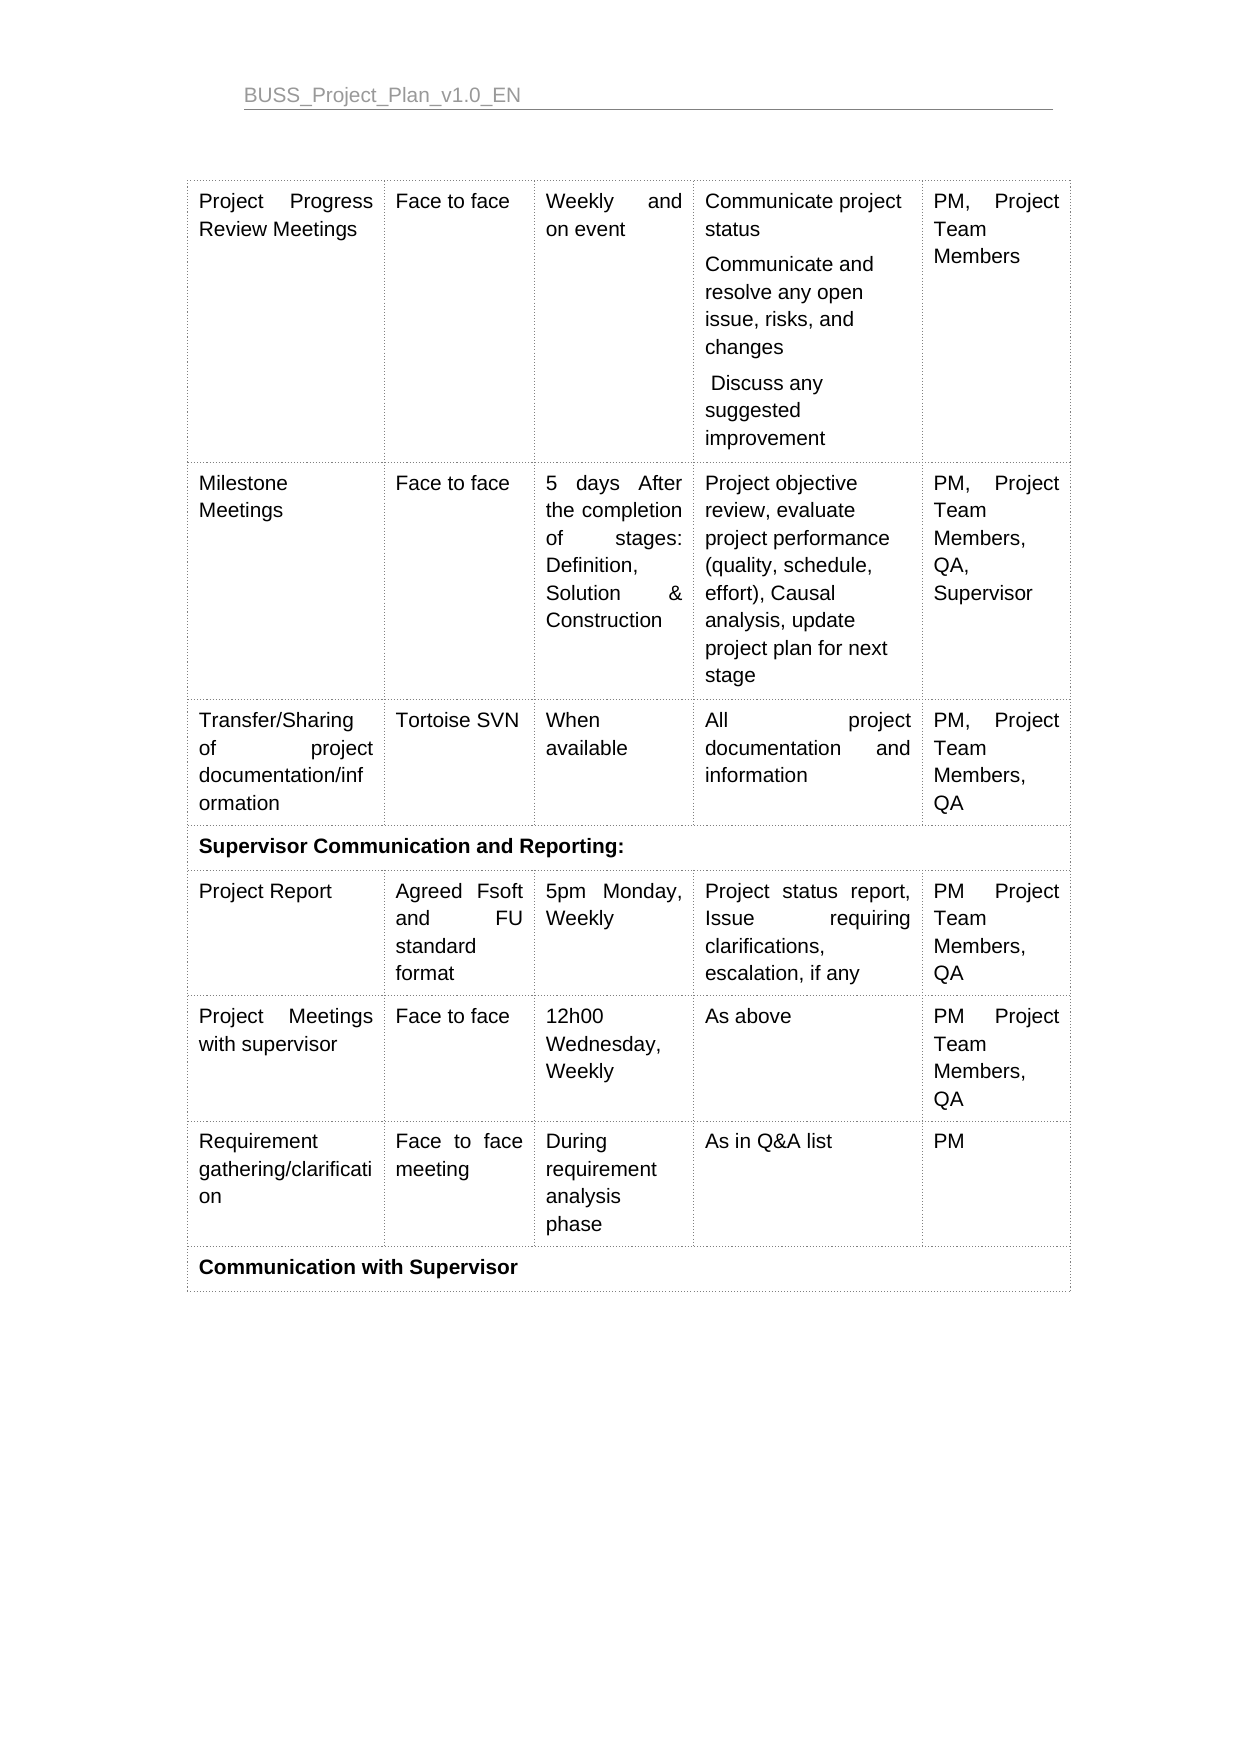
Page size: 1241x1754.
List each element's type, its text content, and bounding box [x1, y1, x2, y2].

table_cell Project Meetings with supervisor [188, 995, 384, 1121]
table_cell PM, Project Team Members, QA, Supervisor [922, 462, 1071, 699]
table_cell When available [534, 699, 693, 825]
table_header PM Project Team Members, QA [922, 870, 1071, 995]
table_header Supervisor Communication and Reporting: [188, 825, 1071, 870]
table_cell PM, Project Team Members [922, 180, 1071, 462]
table_cell During requirement analysis phase [534, 1121, 693, 1246]
table_cell Project Progress Review Meetings [188, 180, 384, 462]
table_cell Transfer/Sharing of project documentation/information [188, 699, 384, 825]
table_header Project status report, Issue requiring clarifications, escalation, if any [694, 870, 922, 995]
table_cell Face to face [384, 462, 534, 699]
table_cell PM [922, 1121, 1071, 1246]
table_cell As in Q&A list [694, 1121, 922, 1246]
table_cell 12h00 Wednesday, Weekly [534, 995, 693, 1121]
table_cell PM Project Team Members, QA [922, 995, 1071, 1121]
table_header Project Report [188, 870, 384, 995]
table_cell As above [694, 995, 922, 1121]
table_cell 5 days After the completion of stages: Definition, Solution & Construction [534, 462, 693, 699]
table_cell Face to face meeting [384, 1121, 534, 1246]
table_header Communication with Supervisor [188, 1246, 1071, 1291]
table_cell Face to face [384, 995, 534, 1121]
table_header 5pm Monday, Weekly [534, 870, 693, 995]
table_cell Tortoise SVN [384, 699, 534, 825]
table_cell Milestone Meetings [188, 462, 384, 699]
table_cell PM, Project Team Members, QA [922, 699, 1071, 825]
table_cell Face to face [384, 180, 534, 462]
table_cell All project documentation and information [694, 699, 922, 825]
table_cell Weekly and on event [534, 180, 693, 462]
table_header Agreed Fsoft and FU standard format [384, 870, 534, 995]
table_cell Project objective review, evaluate project performance (quality, schedule, effort), Causal analysis, update project plan for next stage [694, 462, 922, 699]
table_cell Communicate project status Communicate and resolve any open issue, risks, and changes Discuss any suggested improvement [694, 180, 922, 462]
table_cell Requirement gathering/clarification [188, 1121, 384, 1246]
